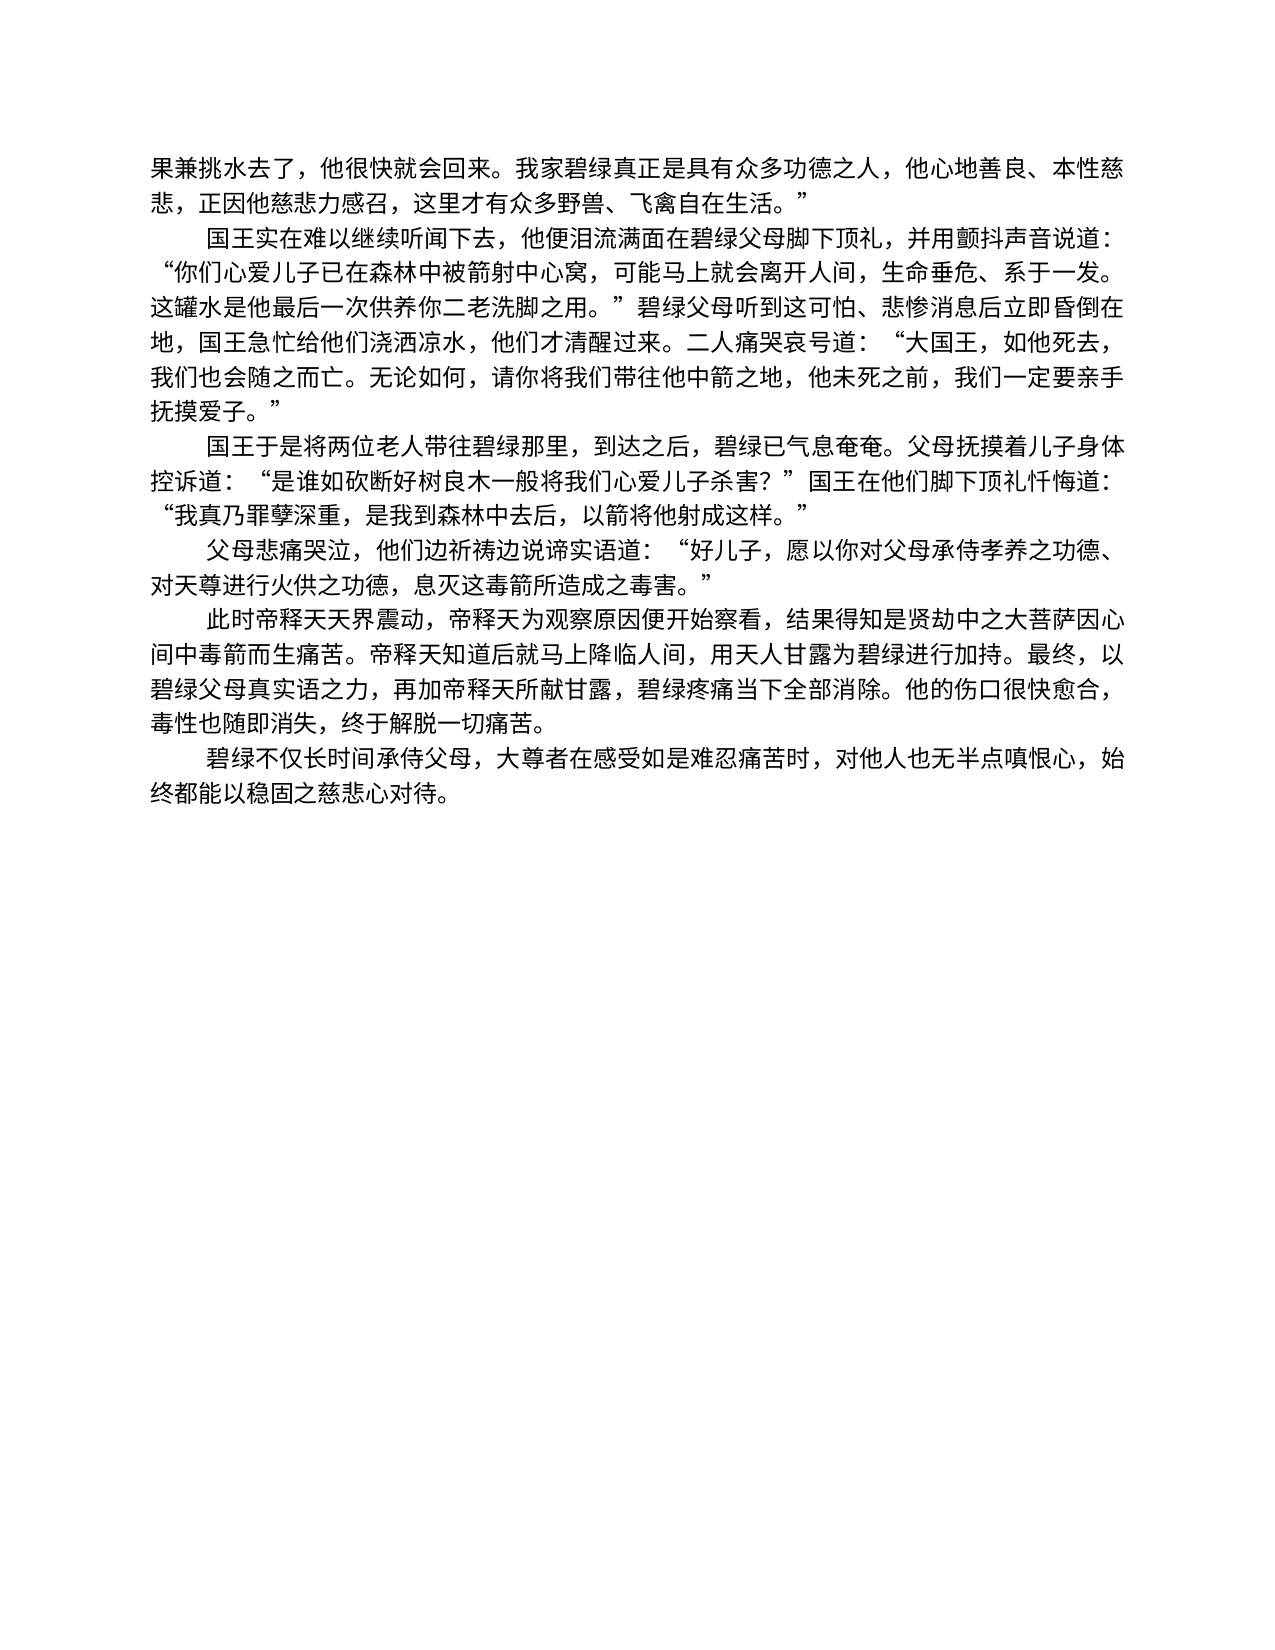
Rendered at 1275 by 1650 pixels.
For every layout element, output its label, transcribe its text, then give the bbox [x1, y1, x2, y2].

text 碧绿不仅长时间承侍父母，大尊者在感受如是难忍痛苦时，对他人也无半点嗔恨心，始终都能以稳固之慈悲心对待。 [150, 740, 1125, 809]
text 国王实在难以继续听闻下去，他便泪流满面在碧绿父母脚下顶礼，并用颤抖声音说道：“你们心爱儿子已在森林中被箭射中心窝，可能马上就会离开人间，生命垂危、系于一发。这罐水是他最后一次供养你二老洗脚之用。”碧绿父母听到这可怕、悲惨消息后立即昏倒在地，国王急忙给他们浇洒凉水，他们才清醒过来。二人痛哭哀号道：“大国王，如他死去，我们也会随之而亡。无论如何，请你将我们带往他中箭之地，他未死之前，我们一定要亲手抚摸爱子。” [150, 219, 1125, 427]
text 此时帝释天天界震动，帝释天为观察原因便开始察看，结果得知是贤劫中之大菩萨因心间中毒箭而生痛苦。帝释天知道后就马上降临人间，用天人甘露为碧绿进行加持。最终，以碧绿父母真实语之力，再加帝释天所献甘露，碧绿疼痛当下全部消除。他的伤口很快愈合，毒性也随即消失，终于解脱一切痛苦。 [150, 601, 1125, 740]
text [150, 150, 1125, 219]
text 父母悲痛哭泣，他们边祈祷边说谛实语道：“好儿子，愿以你对父母承侍孝养之功德、对天尊进行火供之功德，息灭这毒箭所造成之毒害。” [150, 532, 1125, 601]
text 国王于是将两位老人带往碧绿那里，到达之后，碧绿已气息奄奄。父母抚摸着儿子身体控诉道：“是谁如砍断好树良木一般将我们心爱儿子杀害？”国王在他们脚下顶礼忏悔道：“我真乃罪孽深重，是我到森林中去后，以箭将他射成这样。” [150, 427, 1125, 532]
